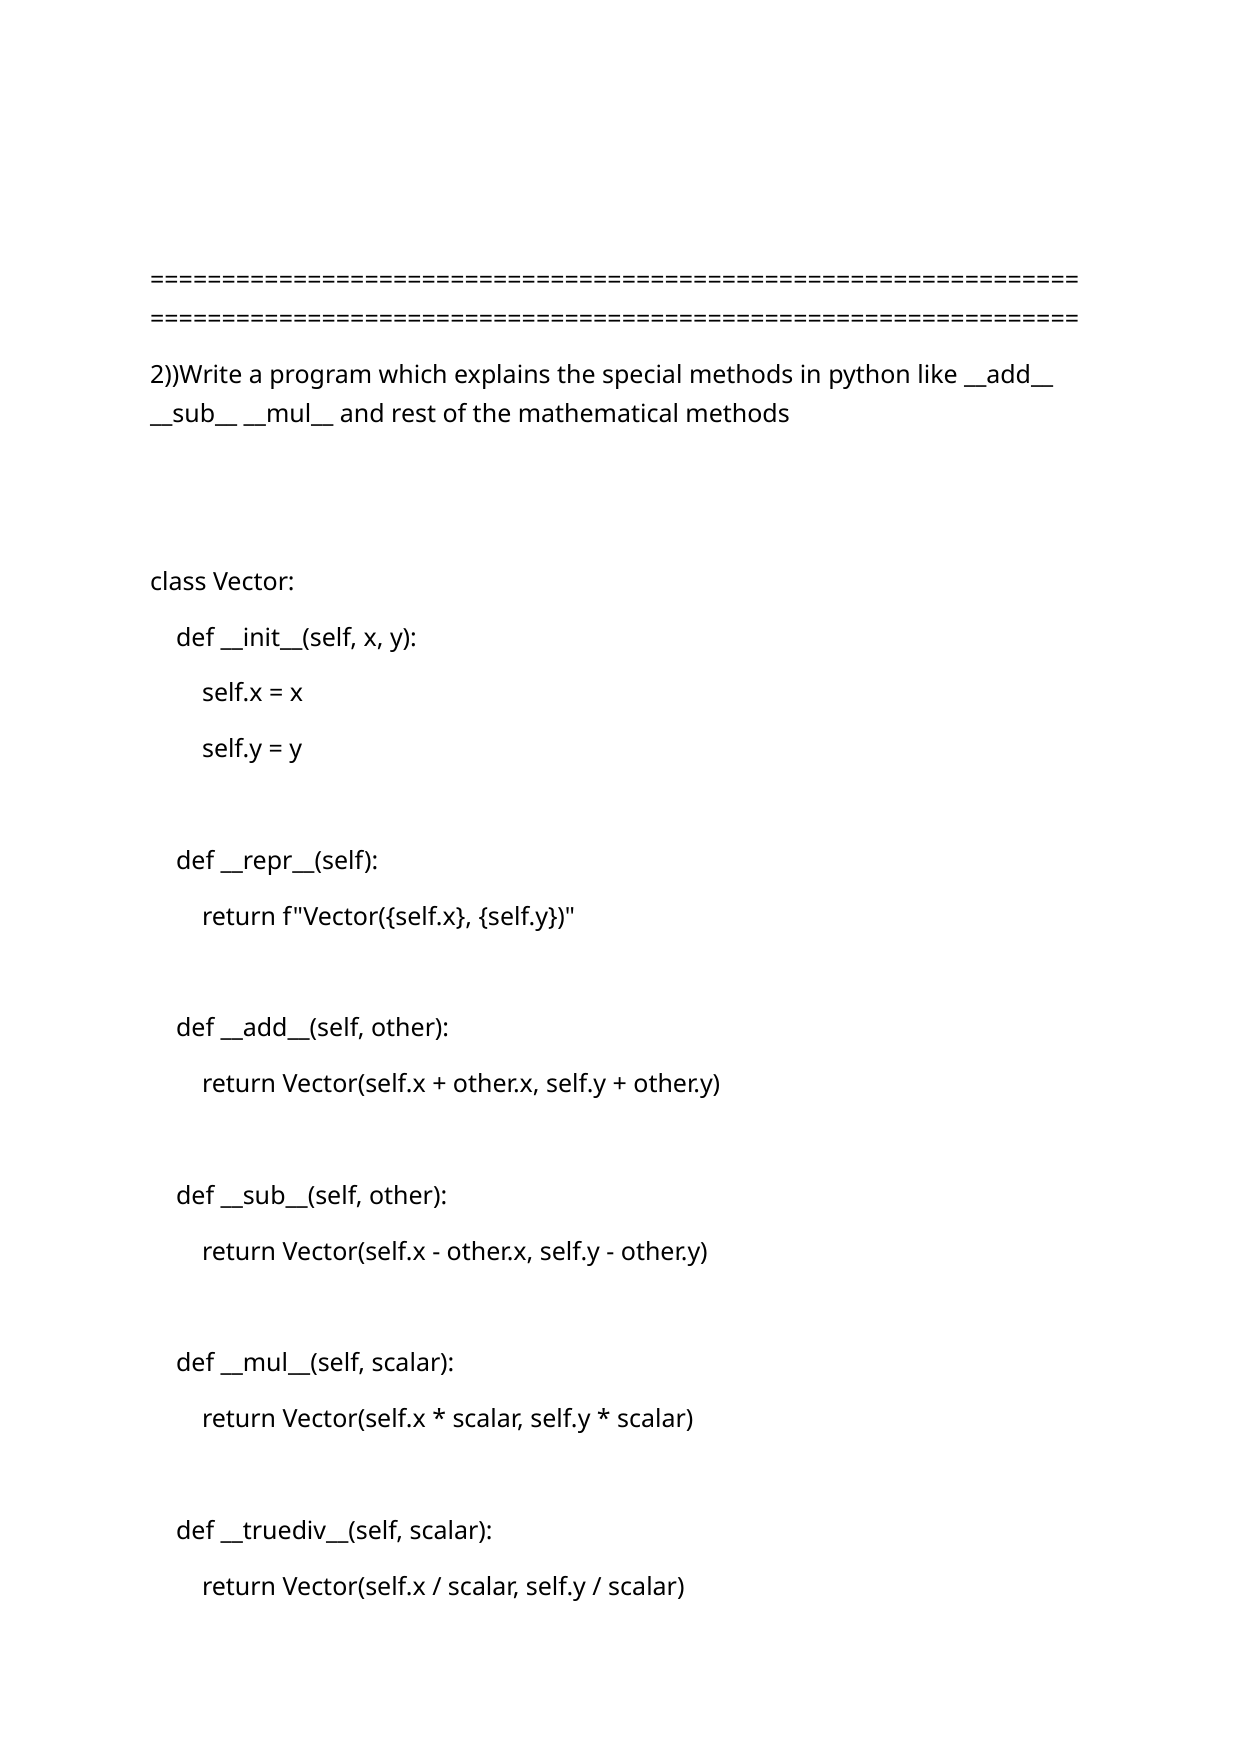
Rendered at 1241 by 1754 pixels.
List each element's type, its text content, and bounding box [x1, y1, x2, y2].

text def __add__(self, other): [150, 1010, 1090, 1044]
text return Vector(self.x / scalar, self.y / scalar) [150, 1568, 1090, 1602]
text def __truediv__(self, scalar): [150, 1512, 1090, 1547]
text return f"Vector({self.x}, {self.y})" [150, 898, 1090, 932]
text ================================================================================================================================== [150, 262, 1090, 335]
text def __sub__(self, other): [150, 1177, 1090, 1212]
text def __init__(self, x, y): [150, 619, 1090, 653]
text self.y = y [150, 731, 1090, 765]
text self.x = x [150, 675, 1090, 709]
text 2))Write a program which explains the special methods in python like __add__ __sub__ __mul__ and rest of the mathematical methods [150, 357, 1090, 430]
text def __mul__(self, scalar): [150, 1345, 1090, 1379]
text return Vector(self.x + other.x, self.y + other.y) [150, 1066, 1090, 1100]
text class Vector: [150, 563, 1090, 597]
text def __repr__(self): [150, 842, 1090, 877]
text return Vector(self.x * scalar, self.y * scalar) [150, 1401, 1090, 1435]
text return Vector(self.x - other.x, self.y - other.y) [150, 1233, 1090, 1267]
